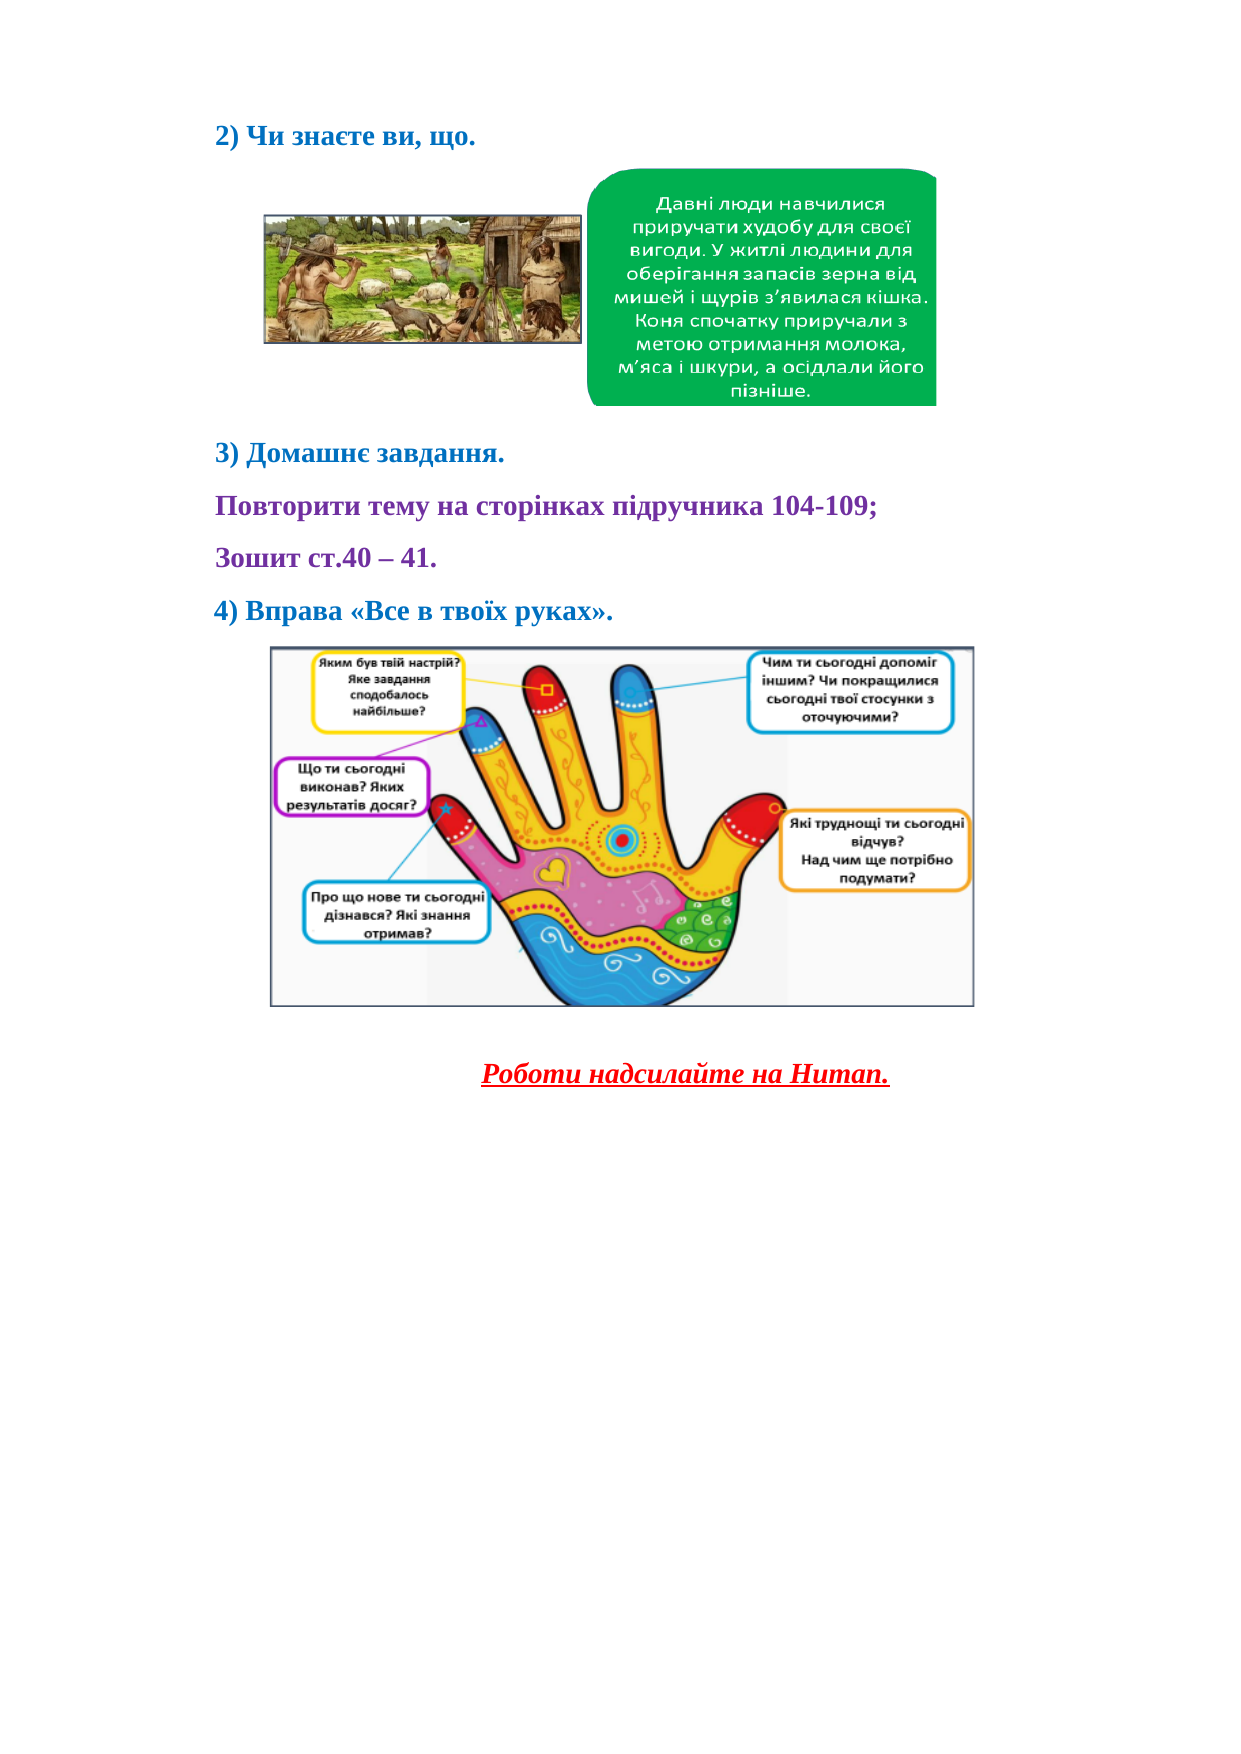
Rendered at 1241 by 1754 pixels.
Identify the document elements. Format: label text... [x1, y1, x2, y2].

text 4) Вправа «Все в твоїх руках». [177, 593, 1152, 627]
text Роботи надсилайте на Human. [222, 1056, 1152, 1090]
text 2) Чи знаєте ви, що. [215, 118, 1152, 152]
text Зошит ст.40 – 41. [215, 541, 1152, 574]
picture [263, 168, 937, 406]
text 3) Домашнє завдання. [215, 435, 1152, 468]
picture [269, 646, 975, 1007]
text Повторити тему на сторінках підручника 104-109; [215, 488, 1152, 521]
